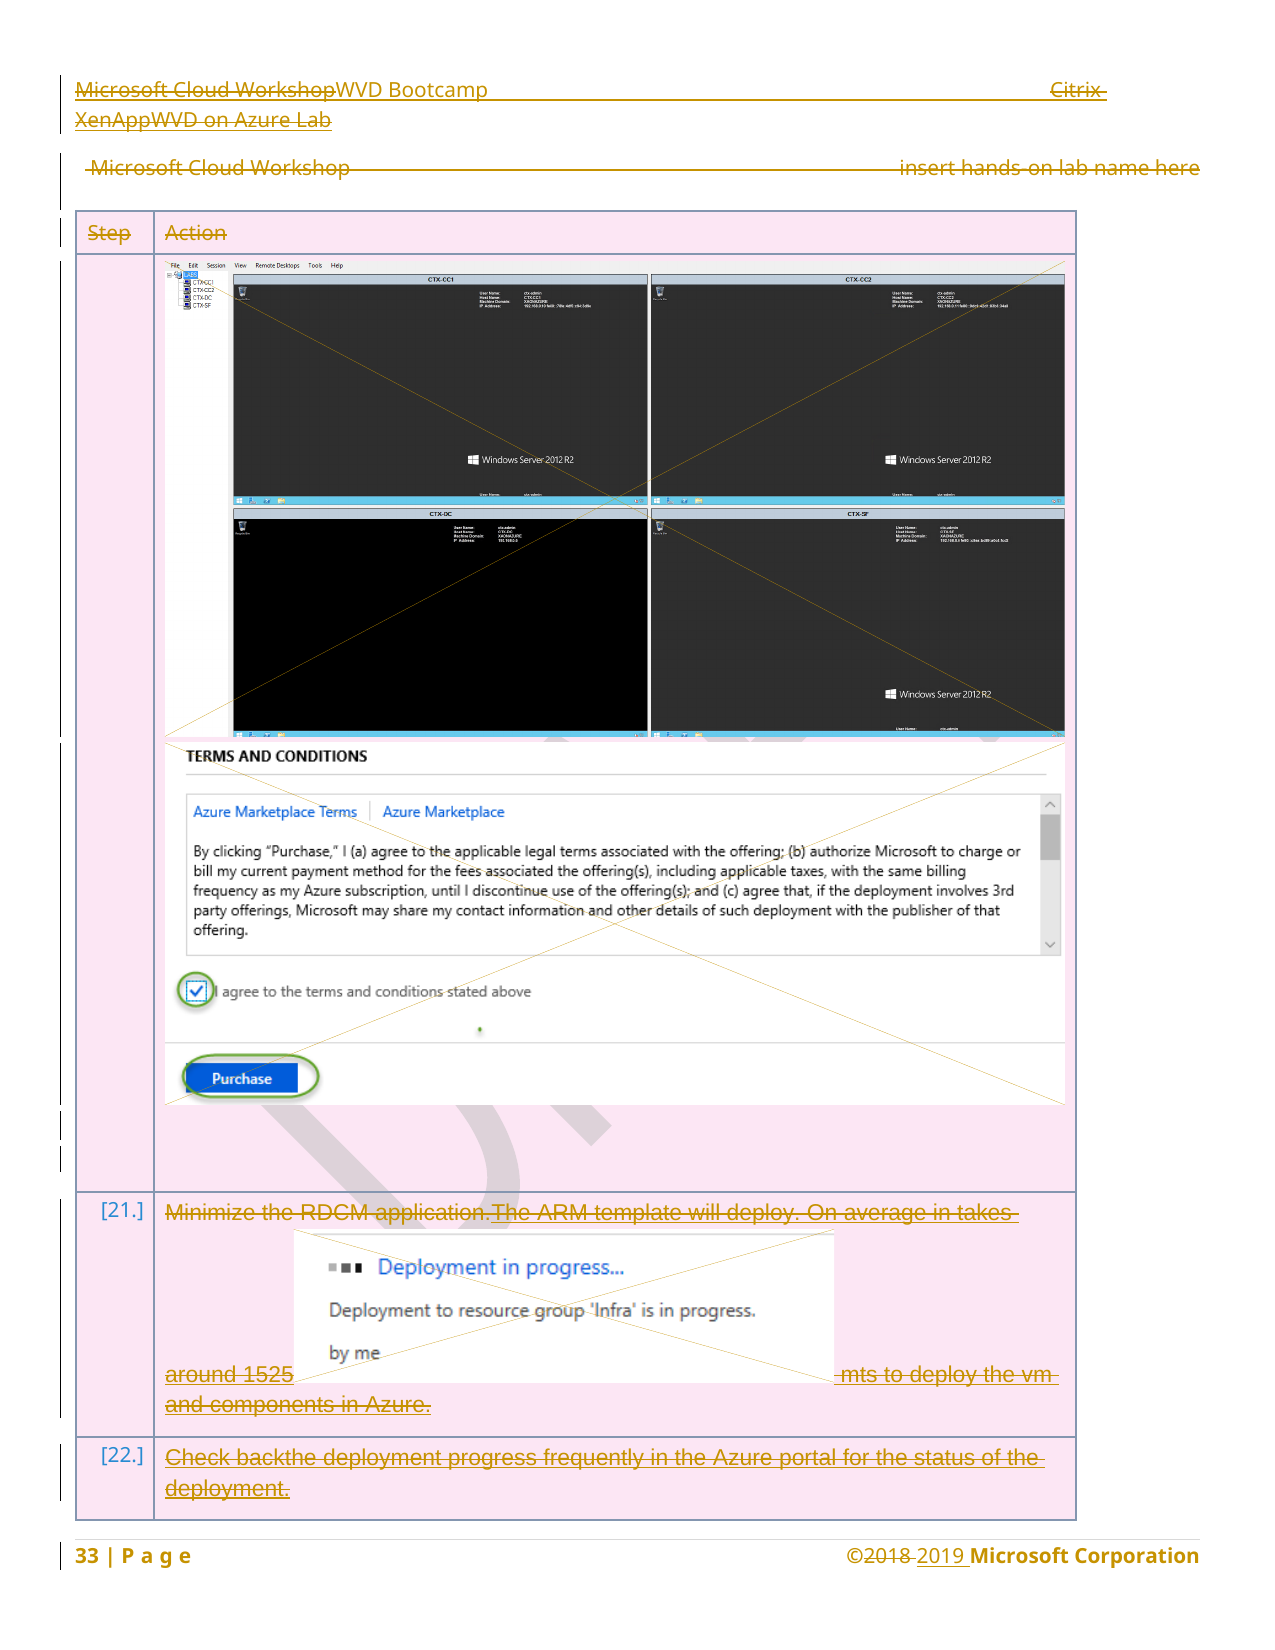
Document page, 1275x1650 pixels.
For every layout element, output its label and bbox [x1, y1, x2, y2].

picture [165, 262, 613, 735]
picture [296, 1307, 832, 1383]
picture [166, 500, 1063, 737]
picture [166, 742, 1064, 923]
picture [297, 1229, 831, 1305]
picture [167, 261, 1062, 498]
picture [618, 744, 1065, 1104]
picture [293, 1230, 560, 1382]
picture [617, 262, 1065, 735]
picture [165, 744, 612, 1104]
picture [168, 925, 1062, 1105]
picture [567, 1230, 835, 1382]
